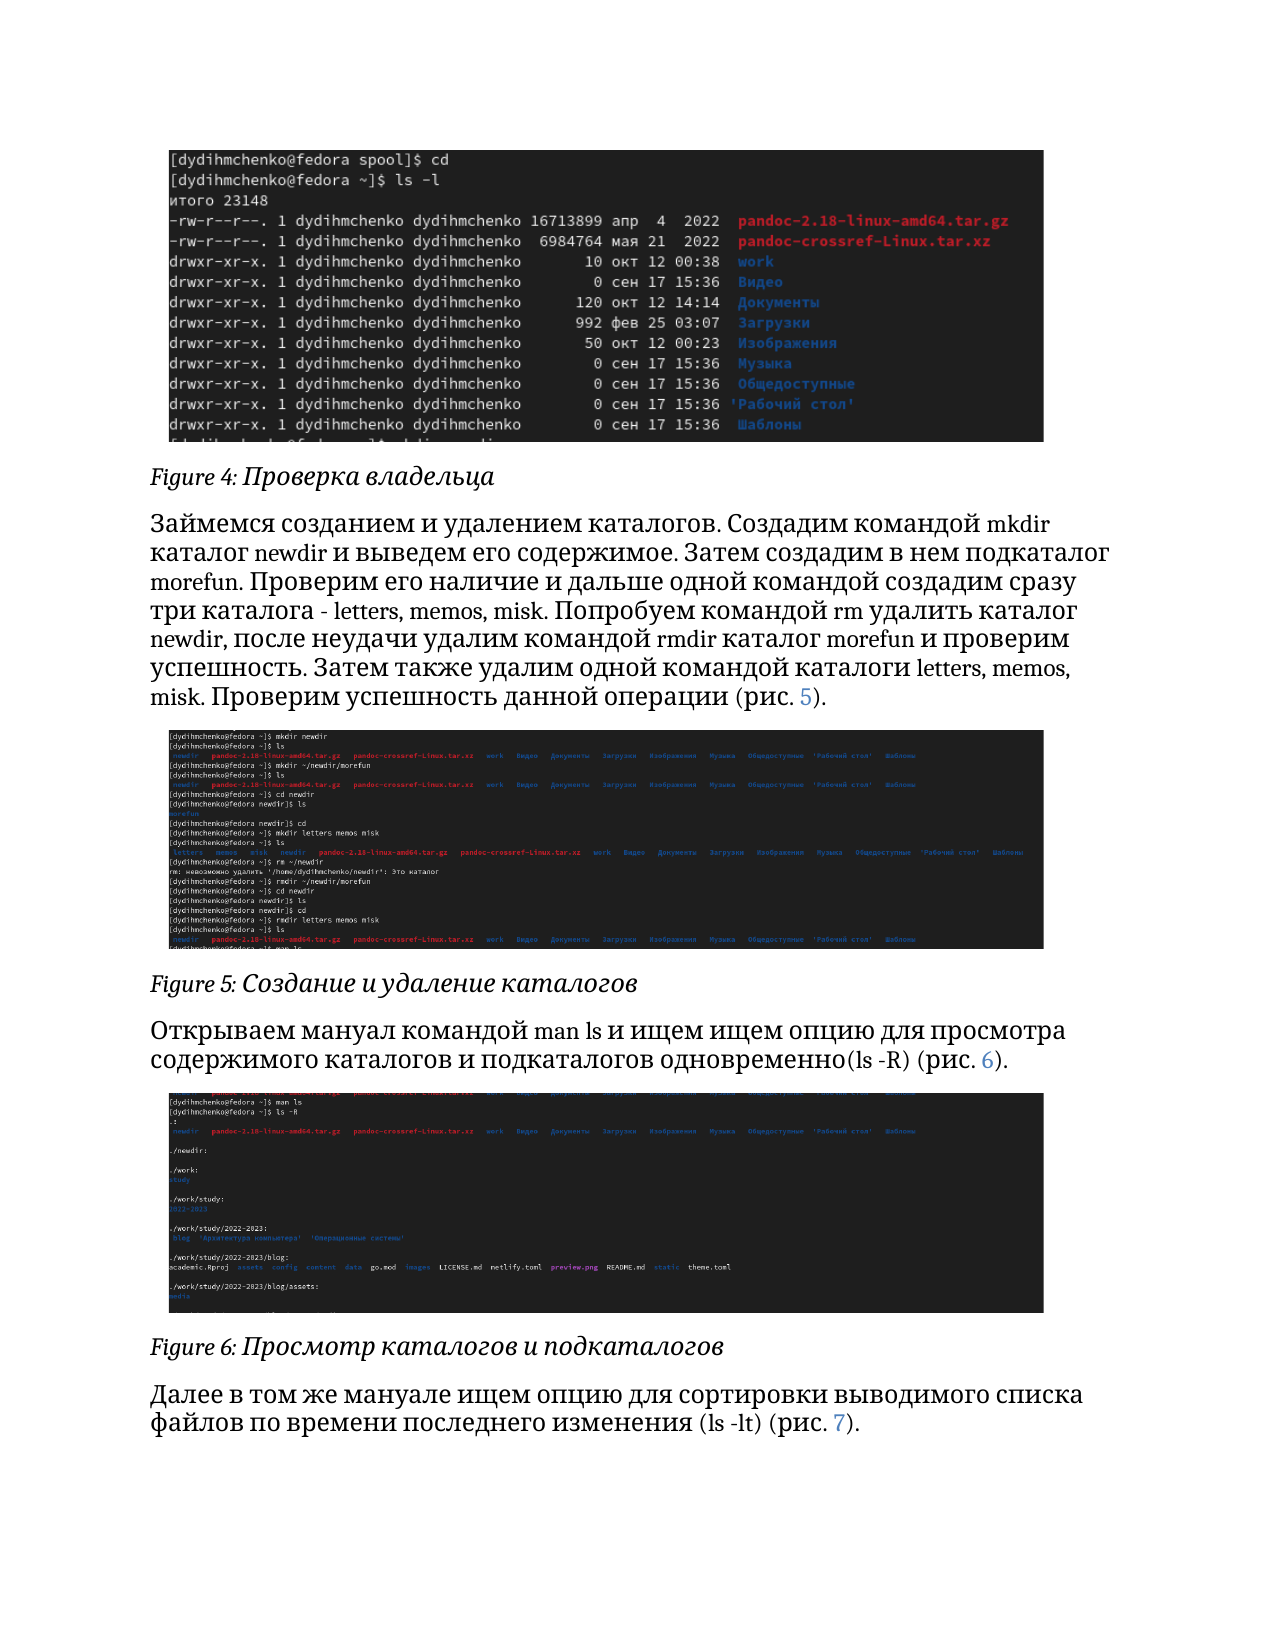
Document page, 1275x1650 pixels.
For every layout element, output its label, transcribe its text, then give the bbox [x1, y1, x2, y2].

picture [168, 730, 1044, 949]
picture [168, 150, 1044, 442]
text Далее в том же мануале ищем опцию для сортировки выводимого списка файлов по времени последнего изменения (ls -lt) (рис. 7). [150, 1381, 1125, 1438]
text Открываем мануал командой man ls и ищем ищем опцию для просмотра содержимого каталогов и подкаталогов одновременно(ls -R) (рис. 6). [150, 1017, 1125, 1075]
text Figure 6: Просмотр каталогов и подкаталогов [150, 1333, 1125, 1362]
text Figure 5: Создание и удаление каталогов [150, 970, 1125, 998]
picture [168, 1093, 1044, 1313]
text Займемся созданием и удалением каталогов. Создадим командой mkdir каталог newdir и выведем его содержимое. Затем создадим в нем подкаталог morefun. Проверим его наличие и дальше одной командой создадим сразу три каталога - letters, memos, misk. Попробуем командой rm удалить каталог newdir, после неудачи удалим командой rmdir каталог morefun и проверим успешность. Затем также удалим одной командой каталоги letters, memos, misk. Проверим успешность данной операции (рис. 5). [150, 510, 1125, 712]
text Figure 4: Проверка владельца [150, 463, 1125, 492]
